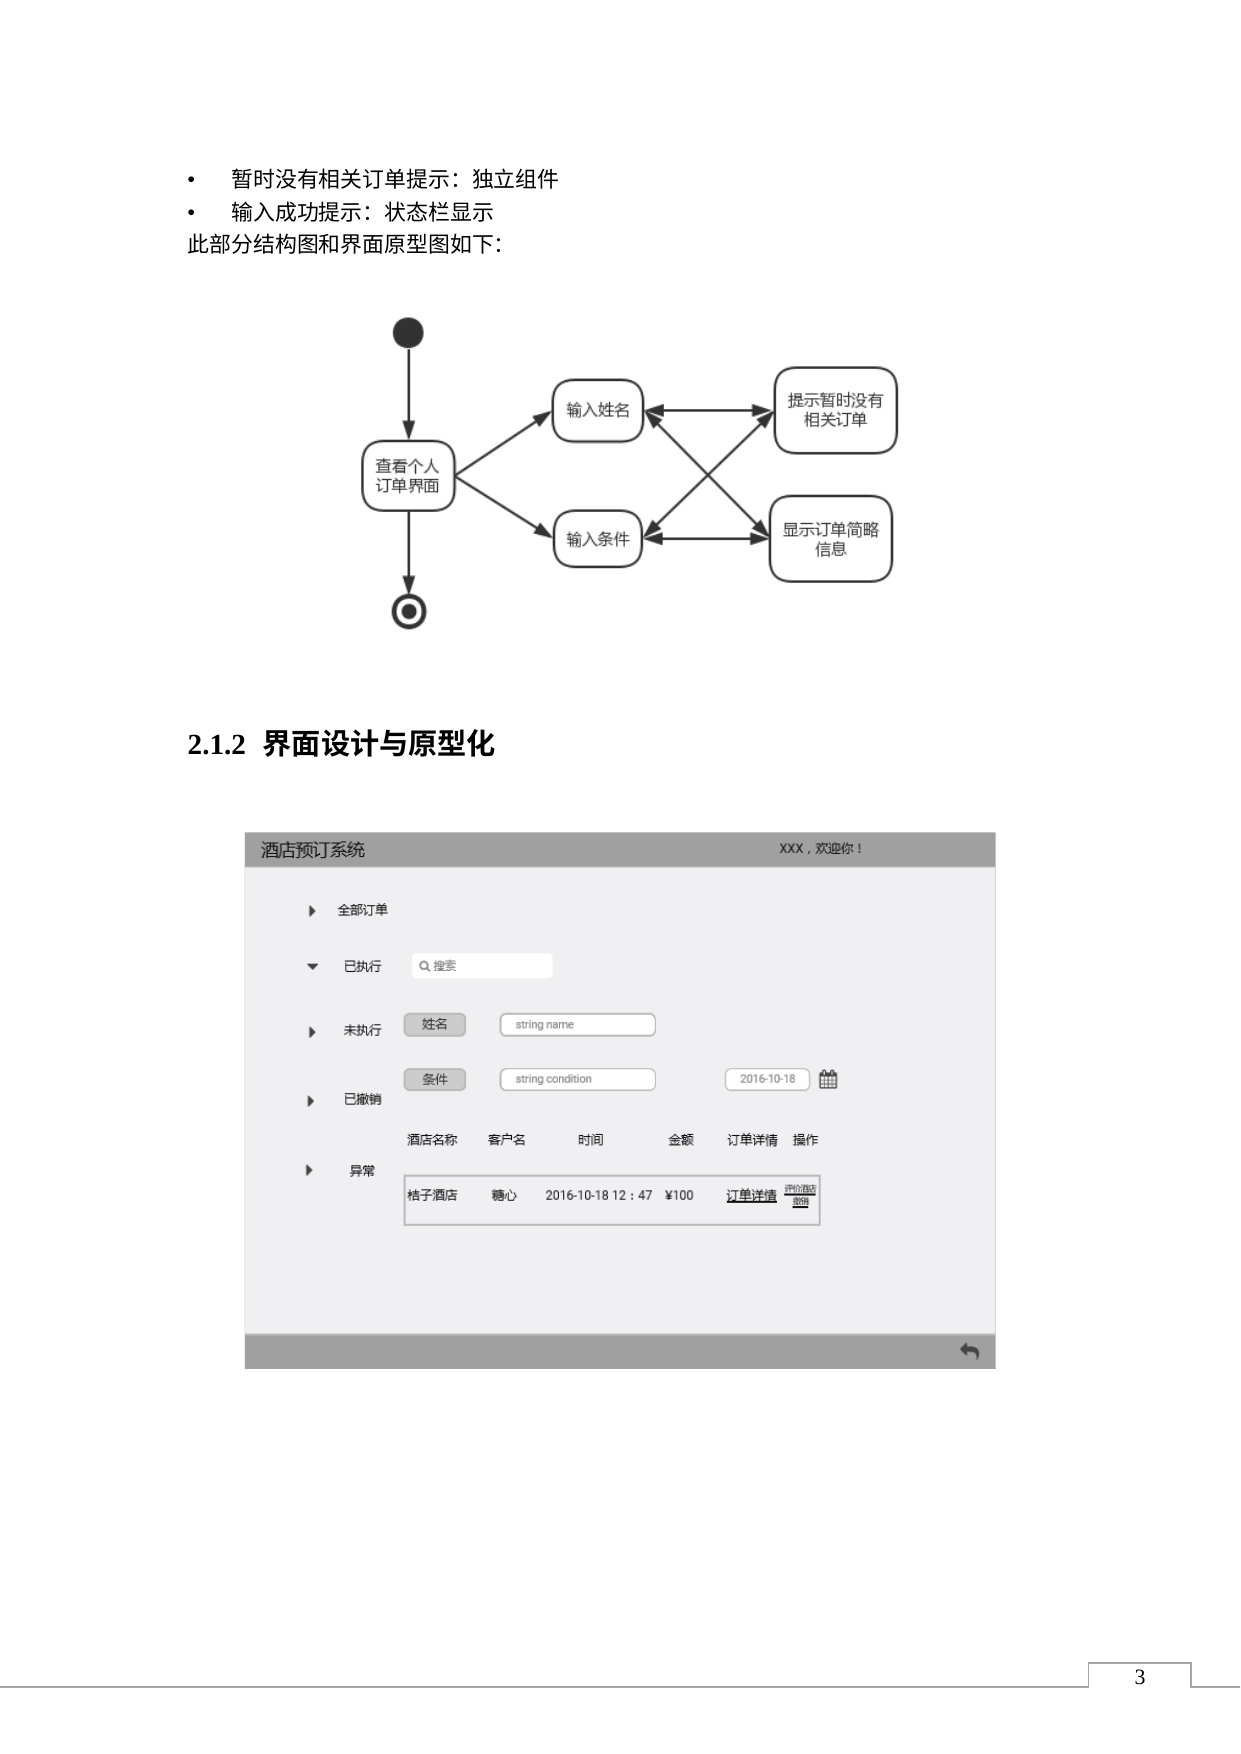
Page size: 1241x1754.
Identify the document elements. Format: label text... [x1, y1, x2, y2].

text 此部分结构图和界面原型图如下： [187, 227, 1053, 259]
picture [244, 832, 996, 1369]
list 暂时没有相关订单提示：独立组件 [187, 162, 1053, 194]
list 输入成功提示：状态栏显示 [187, 194, 1053, 227]
subtitle 界面设计与原型化 [187, 709, 1053, 774]
picture [304, 259, 936, 666]
